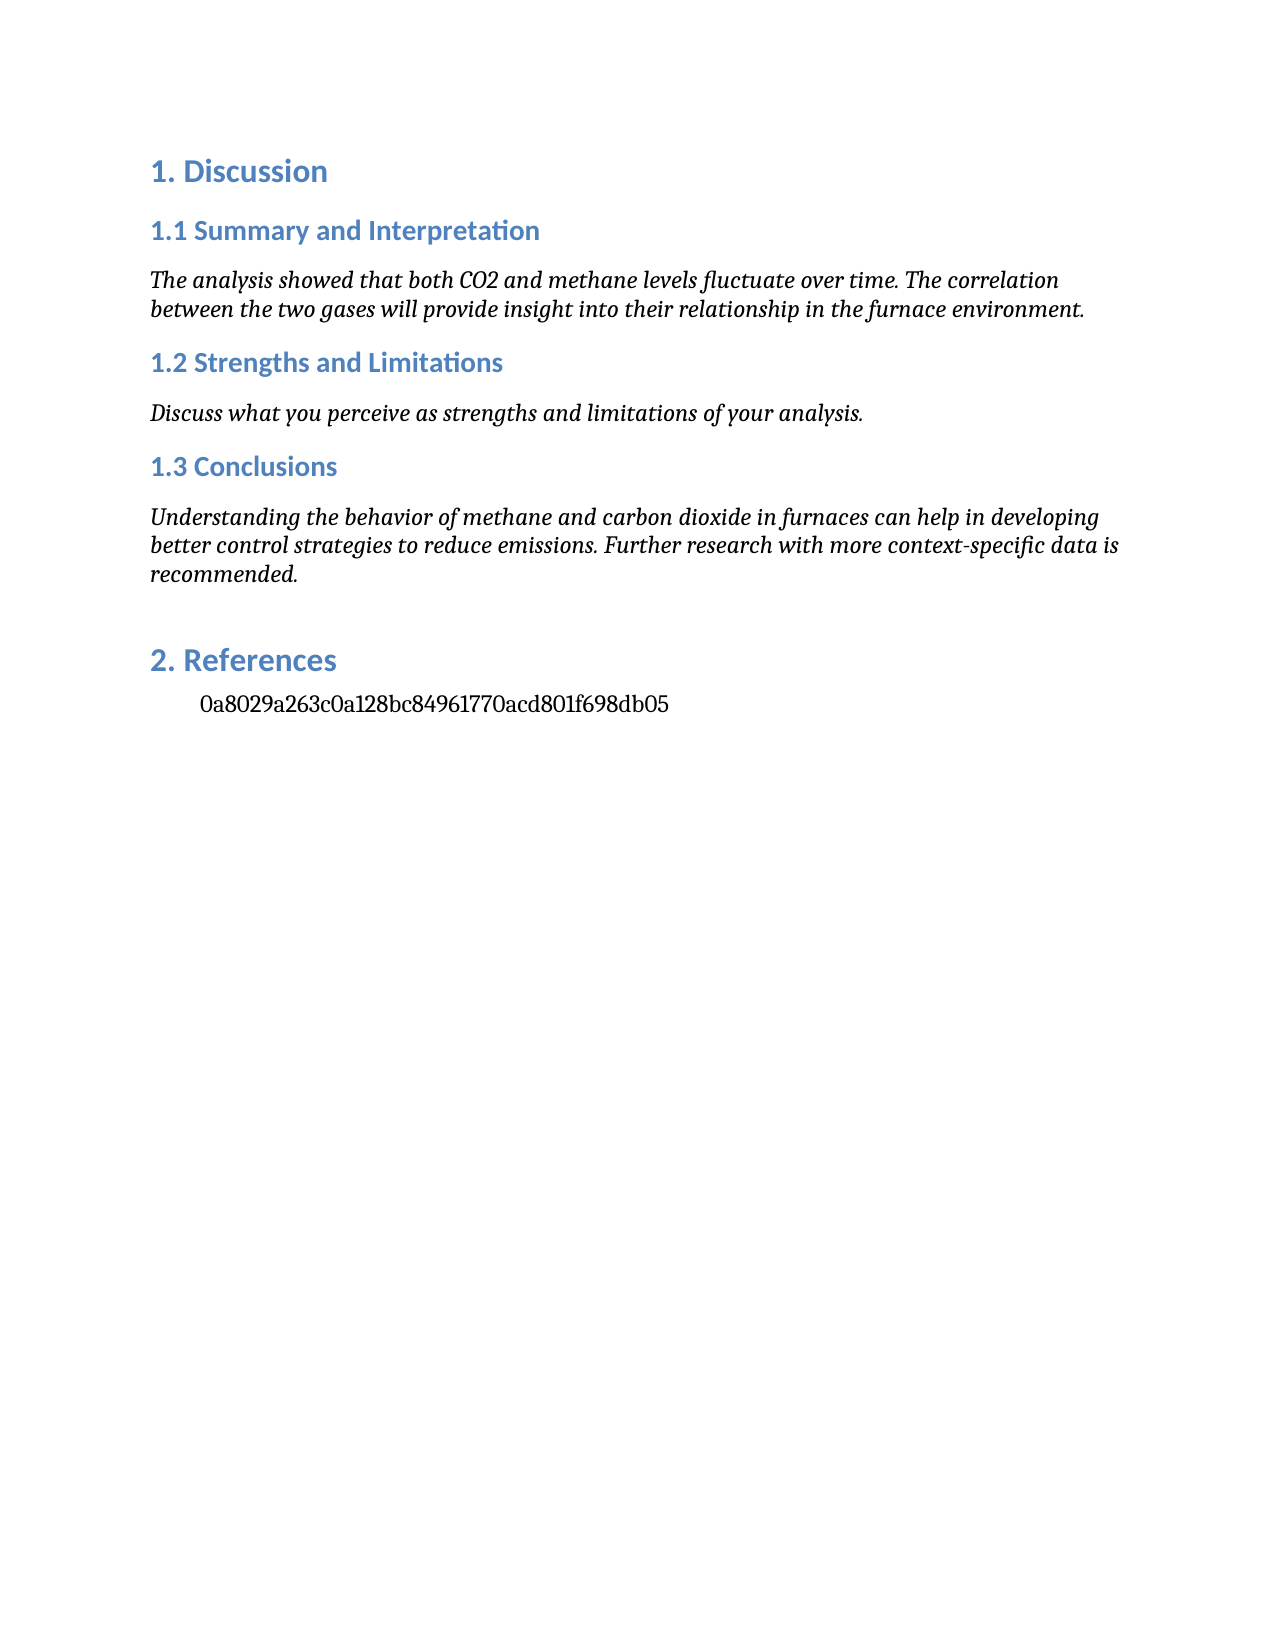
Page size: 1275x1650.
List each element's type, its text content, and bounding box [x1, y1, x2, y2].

text 0a8029a263c0a128bc84961770acd801f698db05 [200, 690, 1075, 719]
text The analysis showed that both CO2 and methane levels fluctuate over time. The correlation between the two gases will provide insight into their relationship in the furnace environment. [150, 266, 1125, 323]
subtitle 1.1 Summary and Interpretation [150, 212, 1125, 247]
text Discuss what you perceive as strengths and limitations of your analysis. [150, 399, 1125, 427]
subtitle 1.3 Conclusions [150, 448, 1125, 484]
subtitle 1.2 Strengths and Limitations [150, 344, 1125, 380]
text Understanding the behavior of methane and carbon dioxide in furnaces can help in developing better control strategies to reduce emissions. Further research with more context-specific data is recommended. [150, 503, 1125, 589]
subtitle 2. References [150, 639, 1125, 679]
subtitle 1. Discussion [150, 150, 1125, 191]
